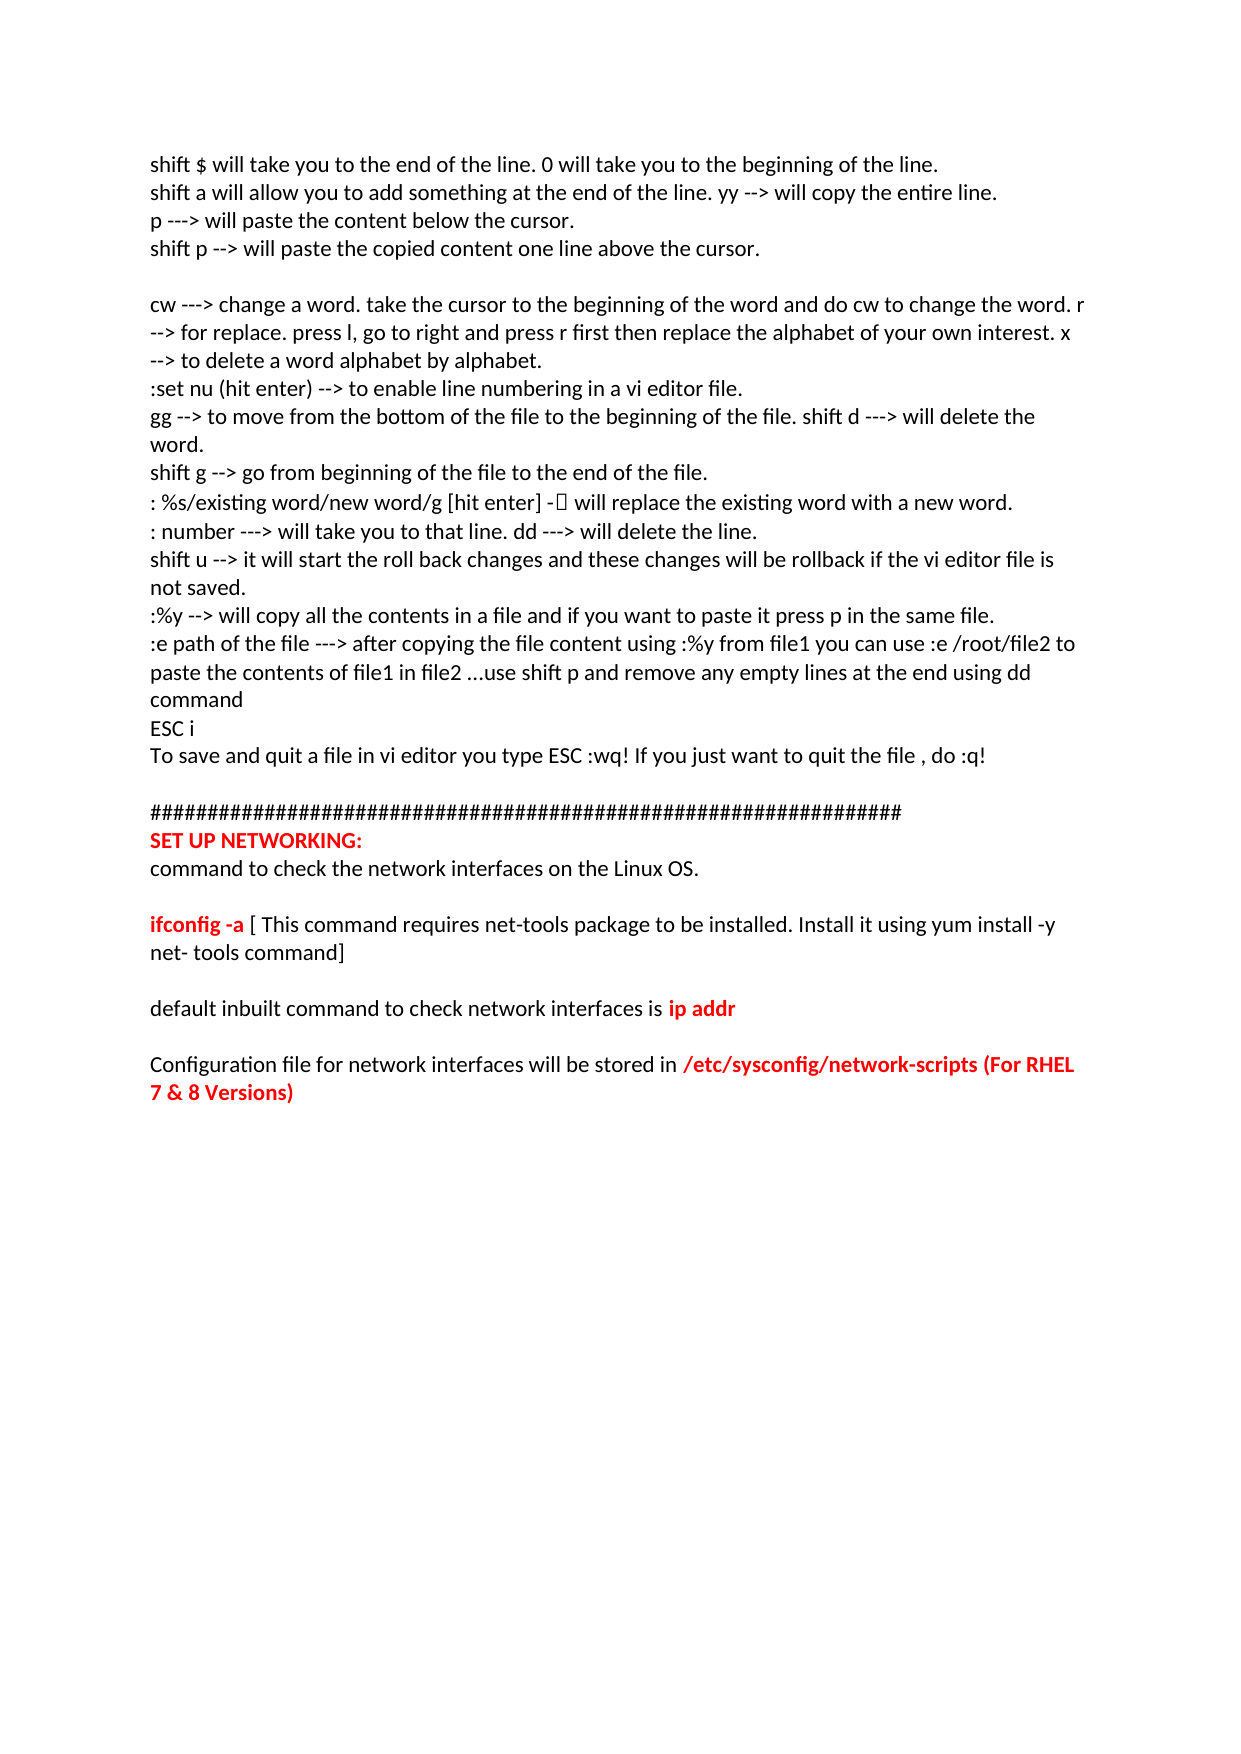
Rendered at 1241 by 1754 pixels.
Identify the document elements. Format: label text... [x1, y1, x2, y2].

text shift $ will take you to the end of the line. 0 will take you to the beginning of the line. [150, 150, 1090, 178]
text ifconfig -a [ This command requires net-tools package to be installed. Install it using yum install -y net- tools command] [150, 910, 1090, 966]
text shift g --> go from beginning of the file to the end of the file. [150, 458, 1090, 486]
text p ---> will paste the content below the cursor. [150, 206, 1090, 234]
text ESC i [150, 714, 1090, 742]
text shift u --> it will start the roll back changes and these changes will be rollback if the vi editor file is not saved. [150, 546, 1090, 602]
text SET UP NETWORKING: [150, 826, 1090, 854]
text cw ---> change a word. take the cursor to the beginning of the word and do cw to change the word. r --> for replace. press l, go to right and press r first then replace the alphabet of your own interest. x --> to delete a word alphabet by alphabet. [150, 290, 1090, 374]
text shift a will allow you to add something at the end of the line. yy --> will copy the entire line. [150, 178, 1090, 206]
text command to check the network interfaces on the Linux OS. [150, 854, 1090, 882]
text default inbuilt command to check network interfaces is ip addr [150, 994, 1090, 1022]
text :e path of the file ---> after copying the file content using :%y from file1 you can use :e /root/file2 to paste the contents of file1 in file2 ...use shift p and remove any empty lines at the end using dd command [150, 629, 1090, 714]
text :%y --> will copy all the contents in a file and if you want to paste it press p in the same file. [150, 602, 1090, 629]
text ################################################################## [150, 798, 1090, 826]
text : %s/existing word/new word/g [hit enter] - will replace the existing word with a new word. [150, 486, 1090, 517]
text :set nu (hit enter) --> to enable line numbering in a vi editor file. [150, 374, 1090, 402]
text To save and quit a file in vi editor you type ESC :wq! If you just want to quit the file , do :q! [150, 742, 1090, 770]
text shift p --> will paste the copied content one line above the cursor. [150, 234, 1090, 262]
text : number ---> will take you to that line. dd ---> will delete the line. [150, 517, 1090, 546]
text gg --> to move from the bottom of the file to the beginning of the file. shift d ---> will delete the word. [150, 402, 1090, 458]
text Configuration file for network interfaces will be stored in /etc/sysconfig/network-scripts (For RHEL 7 & 8 Versions) [150, 1050, 1090, 1106]
